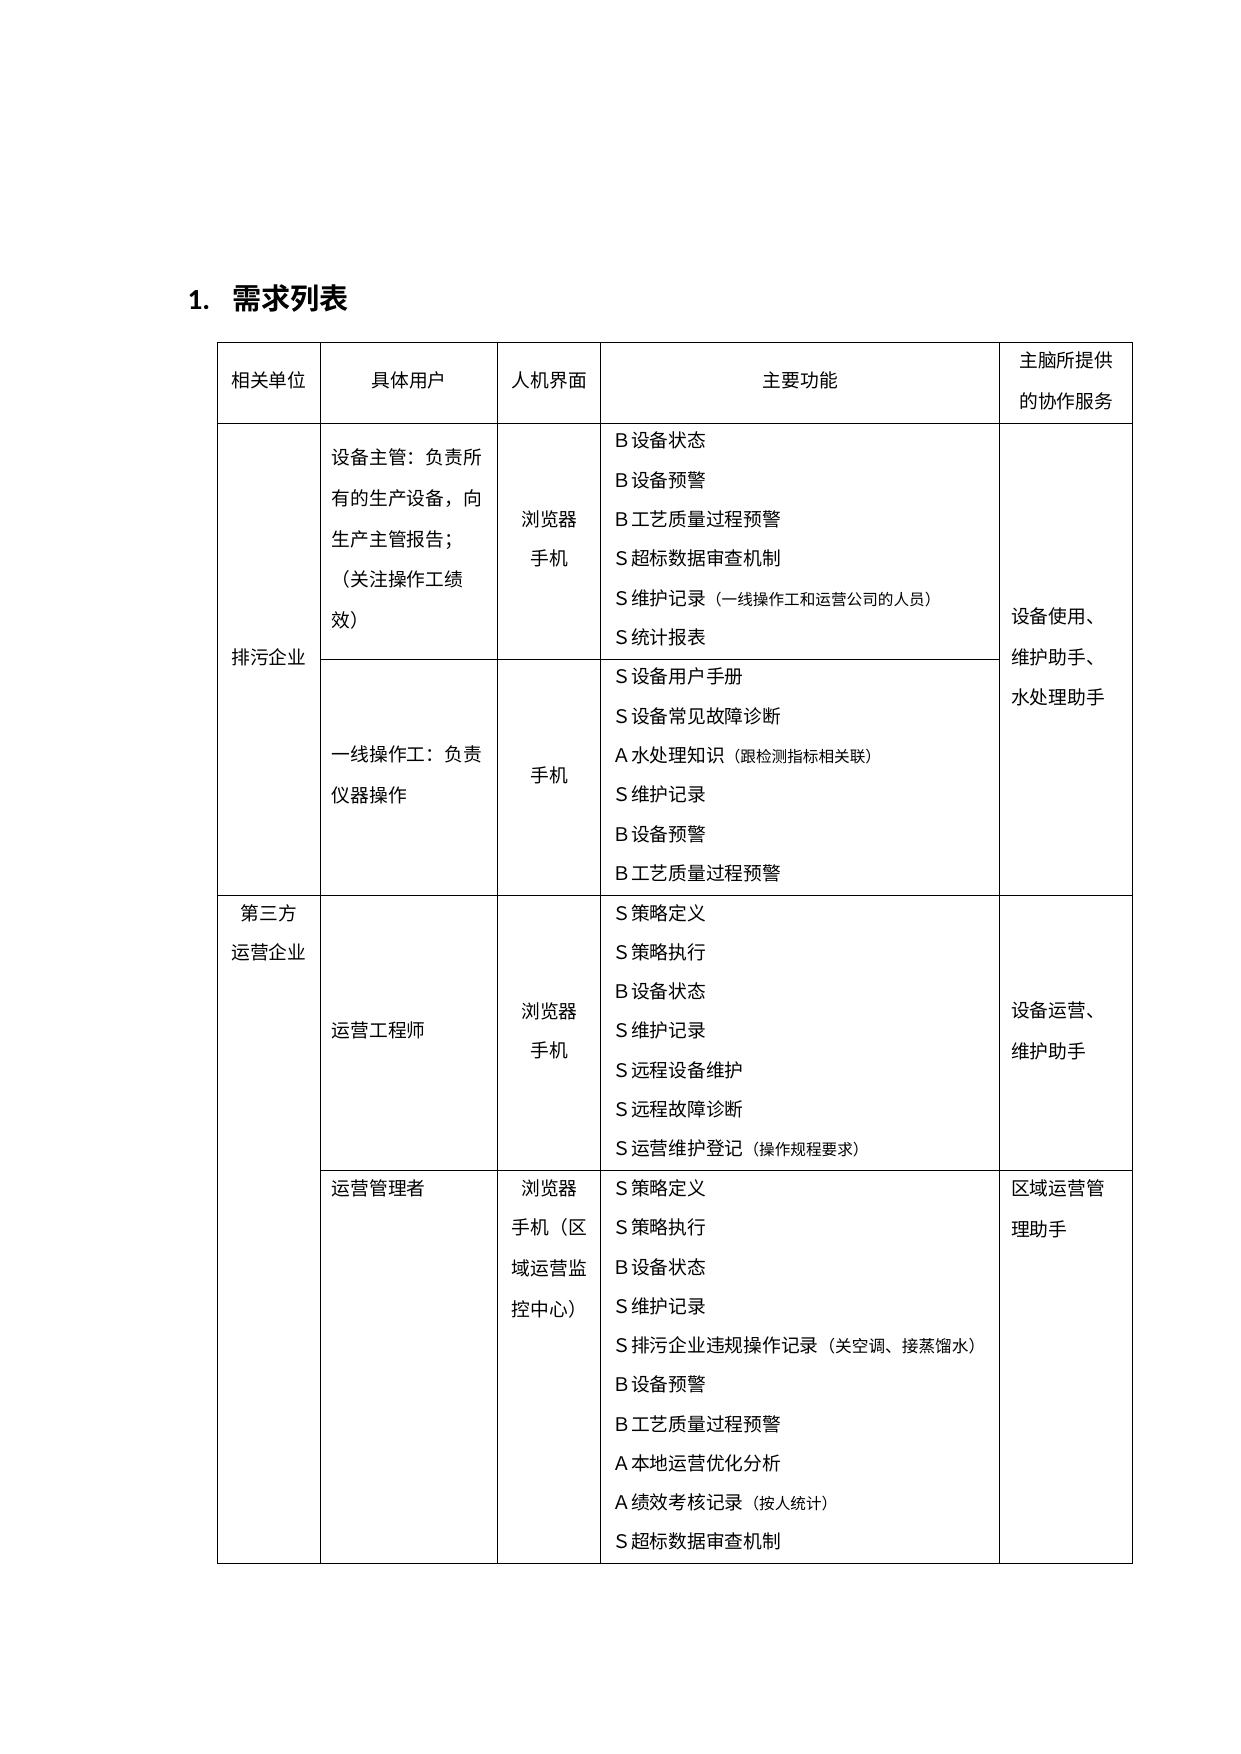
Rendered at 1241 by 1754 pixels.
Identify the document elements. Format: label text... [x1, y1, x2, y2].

table_cell 手机 [498, 660, 600, 895]
table_cell 设备使用、维护助手、水处理助手 [1000, 424, 1132, 895]
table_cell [601, 1171, 999, 1563]
table_cell 排污企业 [218, 424, 320, 895]
table_cell 一线操作工：负责仪器操作 [321, 660, 497, 895]
table_header 人机界面 [498, 343, 600, 422]
table_cell 第三方 运营企业 [218, 896, 320, 1563]
table_cell 区域运营管理助手 [1000, 1171, 1132, 1563]
table_cell 设备运营、维护助手 [1000, 896, 1132, 1170]
table_header 具体用户 [321, 343, 497, 422]
table_header 主要功能 [601, 343, 999, 422]
table_header 主脑所提供的协作服务 [1000, 343, 1132, 422]
table_header 相关单位 [218, 343, 320, 422]
table_cell 浏览器 手机 [498, 896, 600, 1170]
table_cell 运营管理者 [321, 1171, 497, 1563]
table_cell Ｓ策略定义 Ｓ策略执行 Ｂ设备状态 Ｓ维护记录 Ｓ远程设备维护 Ｓ远程故障诊断 Ｓ运营维护登记（操作规程要求） [601, 896, 999, 1170]
subtitle 需求列表 [187, 264, 1053, 329]
table_cell 浏览器 手机 [498, 424, 600, 658]
table_cell Ｓ设备用户手册 Ｓ设备常见故障诊断 Ａ水处理知识（跟检测指标相关联） Ｓ维护记录 Ｂ设备预警 Ｂ工艺质量过程预警 [601, 660, 999, 895]
table_cell Ｂ设备状态 Ｂ设备预警 Ｂ工艺质量过程预警 Ｓ超标数据审查机制 Ｓ维护记录（一线操作工和运营公司的人员） Ｓ统计报表 [601, 424, 999, 658]
table_cell 浏览器 手机（区域运营监控中心） [498, 1171, 600, 1563]
table_cell 设备主管：负责所有的生产设备，向生产主管报告；（关注操作工绩效） [321, 424, 497, 658]
table_cell 运营工程师 [321, 896, 497, 1170]
